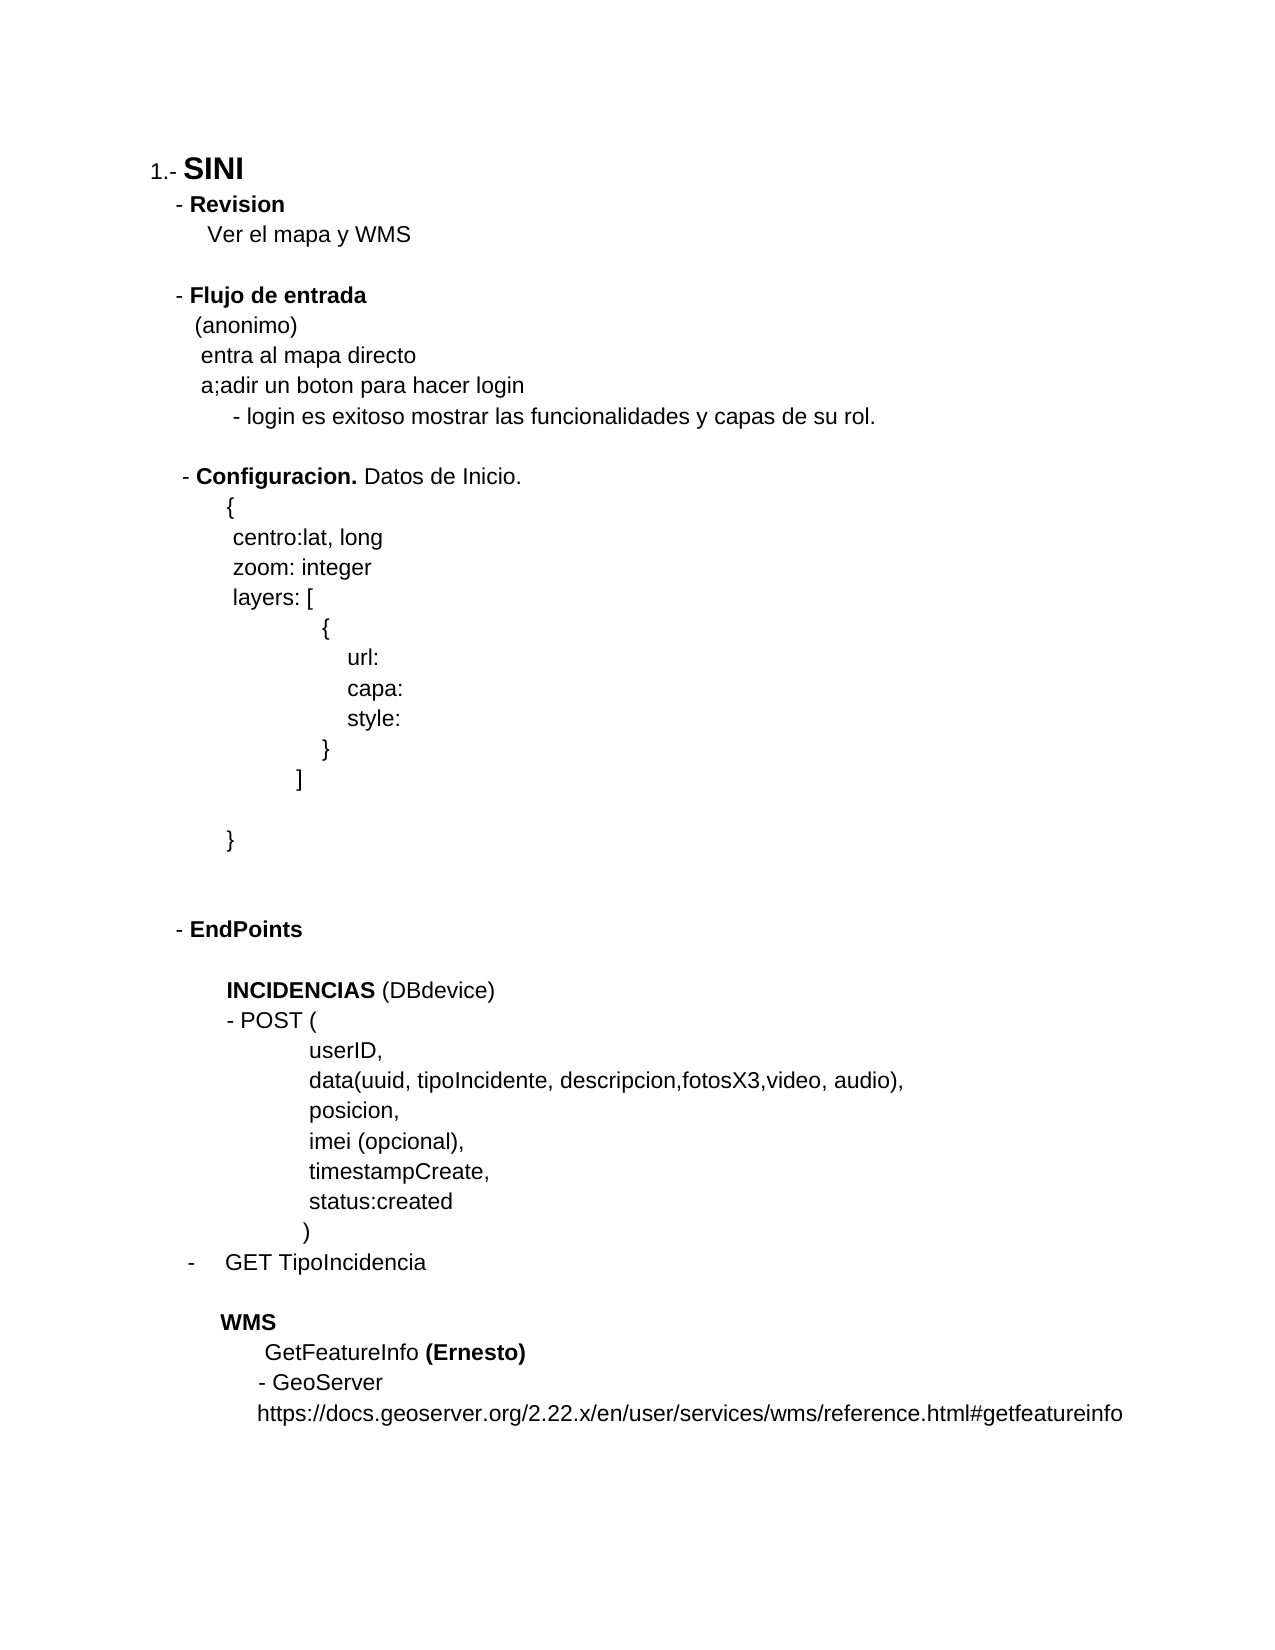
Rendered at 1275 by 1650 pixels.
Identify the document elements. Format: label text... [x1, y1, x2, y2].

text 1.- SINI [150, 150, 1125, 186]
text - Configuracion. Datos de Inicio. [150, 463, 1125, 489]
text ] [150, 765, 1125, 792]
text - login es exitoso mostrar las funcionalidades y capas de su rol. [150, 403, 1125, 429]
text imei (opcional), [150, 1128, 1125, 1154]
text - POST ( [150, 1007, 1125, 1033]
text centro:lat, long [150, 523, 1125, 550]
text style: [150, 705, 1125, 731]
text - Flujo de entrada [150, 282, 1125, 308]
text } [150, 826, 1125, 852]
text Ver el mapa y WMS [150, 221, 1125, 248]
text https://docs.geoserver.org/2.22.x/en/user/services/wms/reference.html#getfeatureinfo [150, 1399, 1125, 1426]
text zoom: integer [150, 554, 1125, 580]
text (anonimo) [150, 312, 1125, 338]
text - Revision [150, 191, 1125, 218]
text url: [150, 644, 1125, 671]
text posicion, [150, 1097, 1125, 1124]
text a;adir un boton para hacer login [150, 372, 1125, 399]
text ) [150, 1218, 1125, 1245]
list GET TipoIncidencia [187, 1248, 1125, 1275]
text capa: [150, 674, 1125, 701]
text userID, [150, 1037, 1125, 1063]
text { [150, 614, 1125, 641]
text { [150, 493, 1125, 520]
text WMS [150, 1309, 1125, 1335]
text - GeoServer [150, 1369, 1125, 1396]
text status:created [150, 1188, 1125, 1214]
text GetFeatureInfo (Ernesto) [150, 1339, 1125, 1366]
text entra al mapa directo [150, 342, 1125, 369]
text timestampCreate, [150, 1158, 1125, 1184]
text INCIDENCIAS (DBdevice) [150, 977, 1125, 1003]
text data(uuid, tipoIncidente, descripcion,fotosX3,video, audio), [150, 1067, 1125, 1094]
text - EndPoints [150, 916, 1125, 943]
text layers: [ [150, 584, 1125, 610]
text } [150, 735, 1125, 761]
